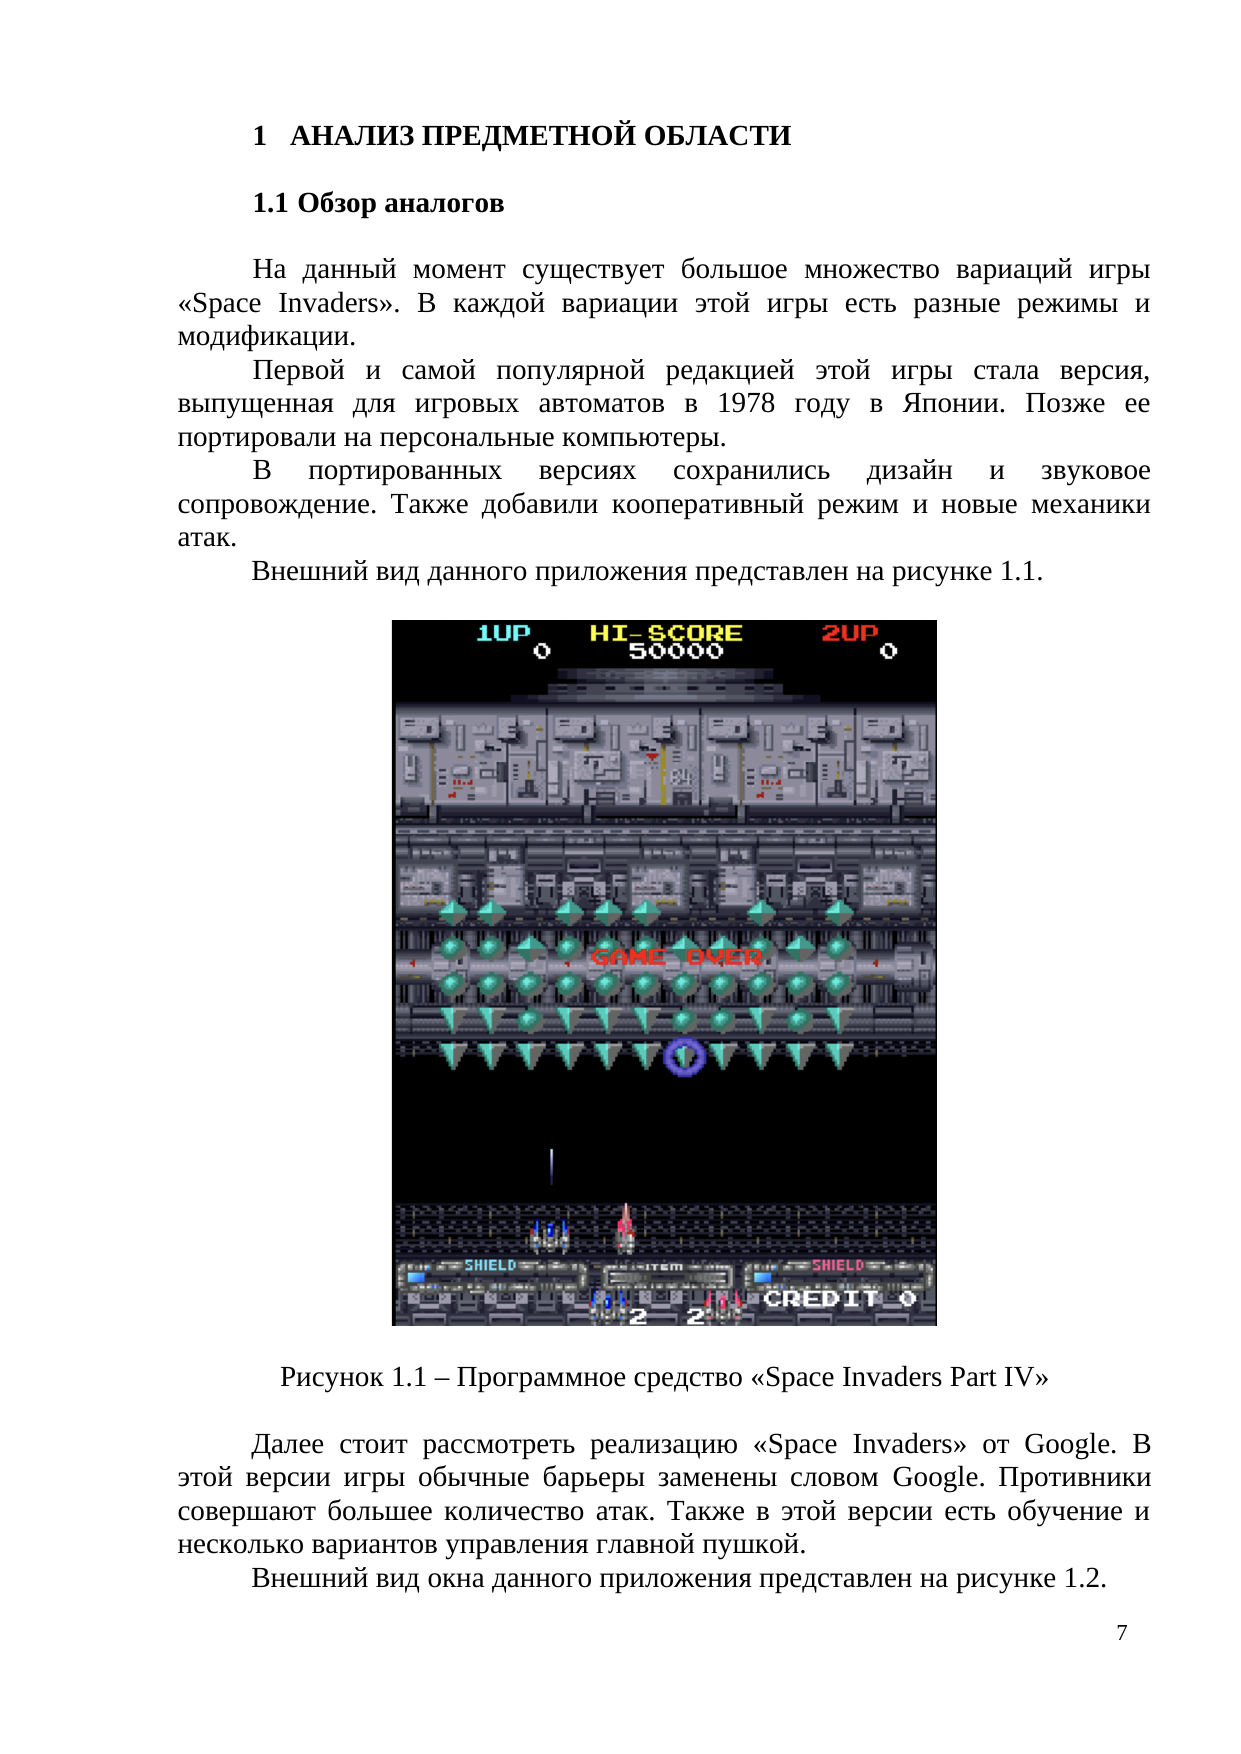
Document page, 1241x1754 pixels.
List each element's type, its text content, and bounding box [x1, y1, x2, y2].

text Рисунок 1.1 – Программное средство «Space Invaders Part IV» [177, 1359, 1152, 1392]
text На данный момент существует большое множество вариаций игры «Space Invaders». В каждой вариации этой игры есть разные режимы и модификации. [177, 251, 1152, 352]
picture [391, 620, 937, 1326]
text Внешний вид данного приложения представлен на рисунке 1.1. [177, 553, 1152, 587]
subtitle Обзор аналогов [252, 185, 1152, 219]
text В портированных версиях сохранились дизайн и звуковое сопровождение. Также добавили кооперативный режим и новые механики атак. [177, 452, 1152, 553]
text Внешний вид окна данного приложения представлен на рисунке 1.2. [177, 1560, 1152, 1593]
text Первой и самой популярной редакцией этой игры стала версия, выпущенная для игровых автоматов в 1978 году в Японии. Позже ее портировали на персональные компьютеры. [177, 352, 1152, 452]
subtitle АНАЛИЗ ПРЕДМЕТНОЙ ОБЛАСТИ [252, 118, 1152, 152]
text Далее стоит рассмотреть реализацию «Space Invaders» от Google. В этой версии игры обычные барьеры заменены словом Google. Противники совершают большее количество атак. Также в этой версии есть обучение и несколько вариантов управления главной пушкой. [177, 1426, 1152, 1560]
